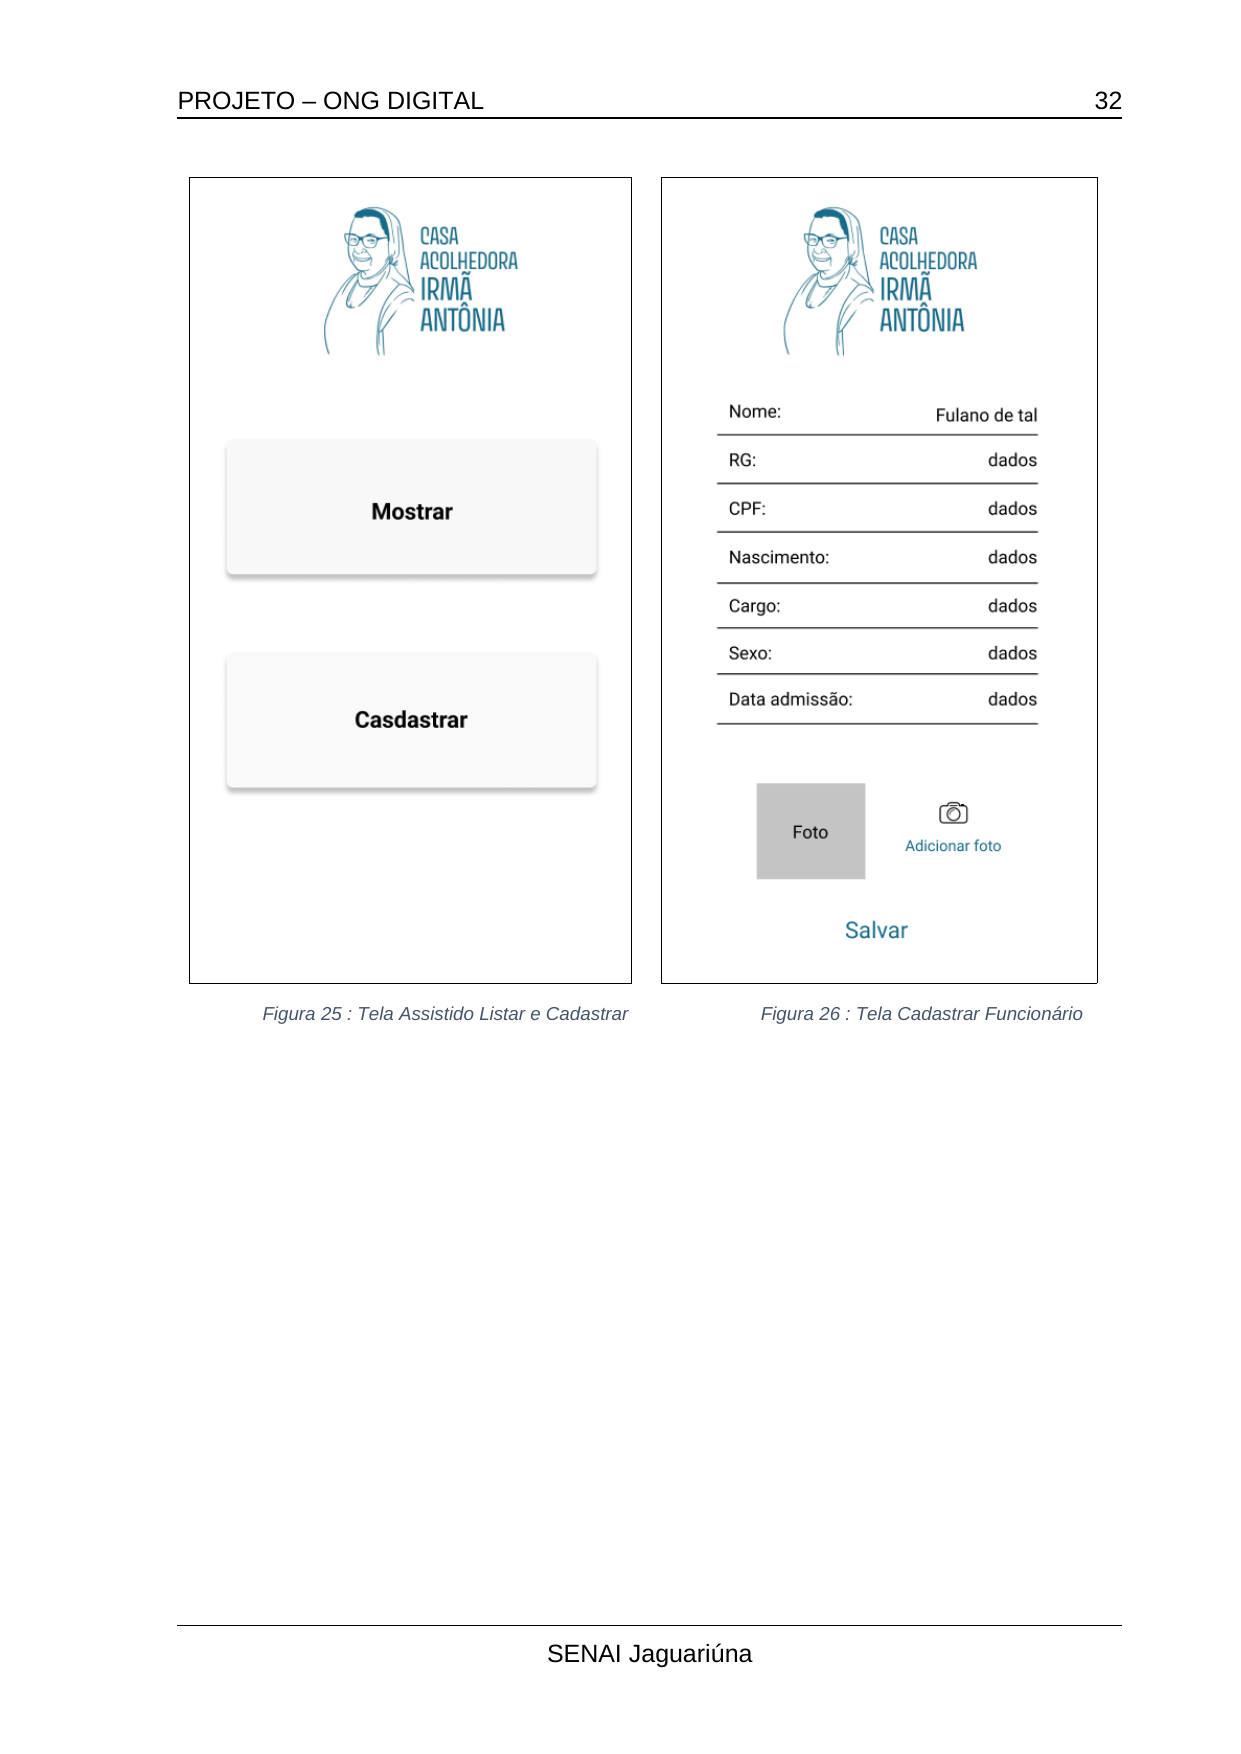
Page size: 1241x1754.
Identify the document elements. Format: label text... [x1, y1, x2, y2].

picture [190, 178, 631, 983]
picture [662, 178, 1097, 983]
